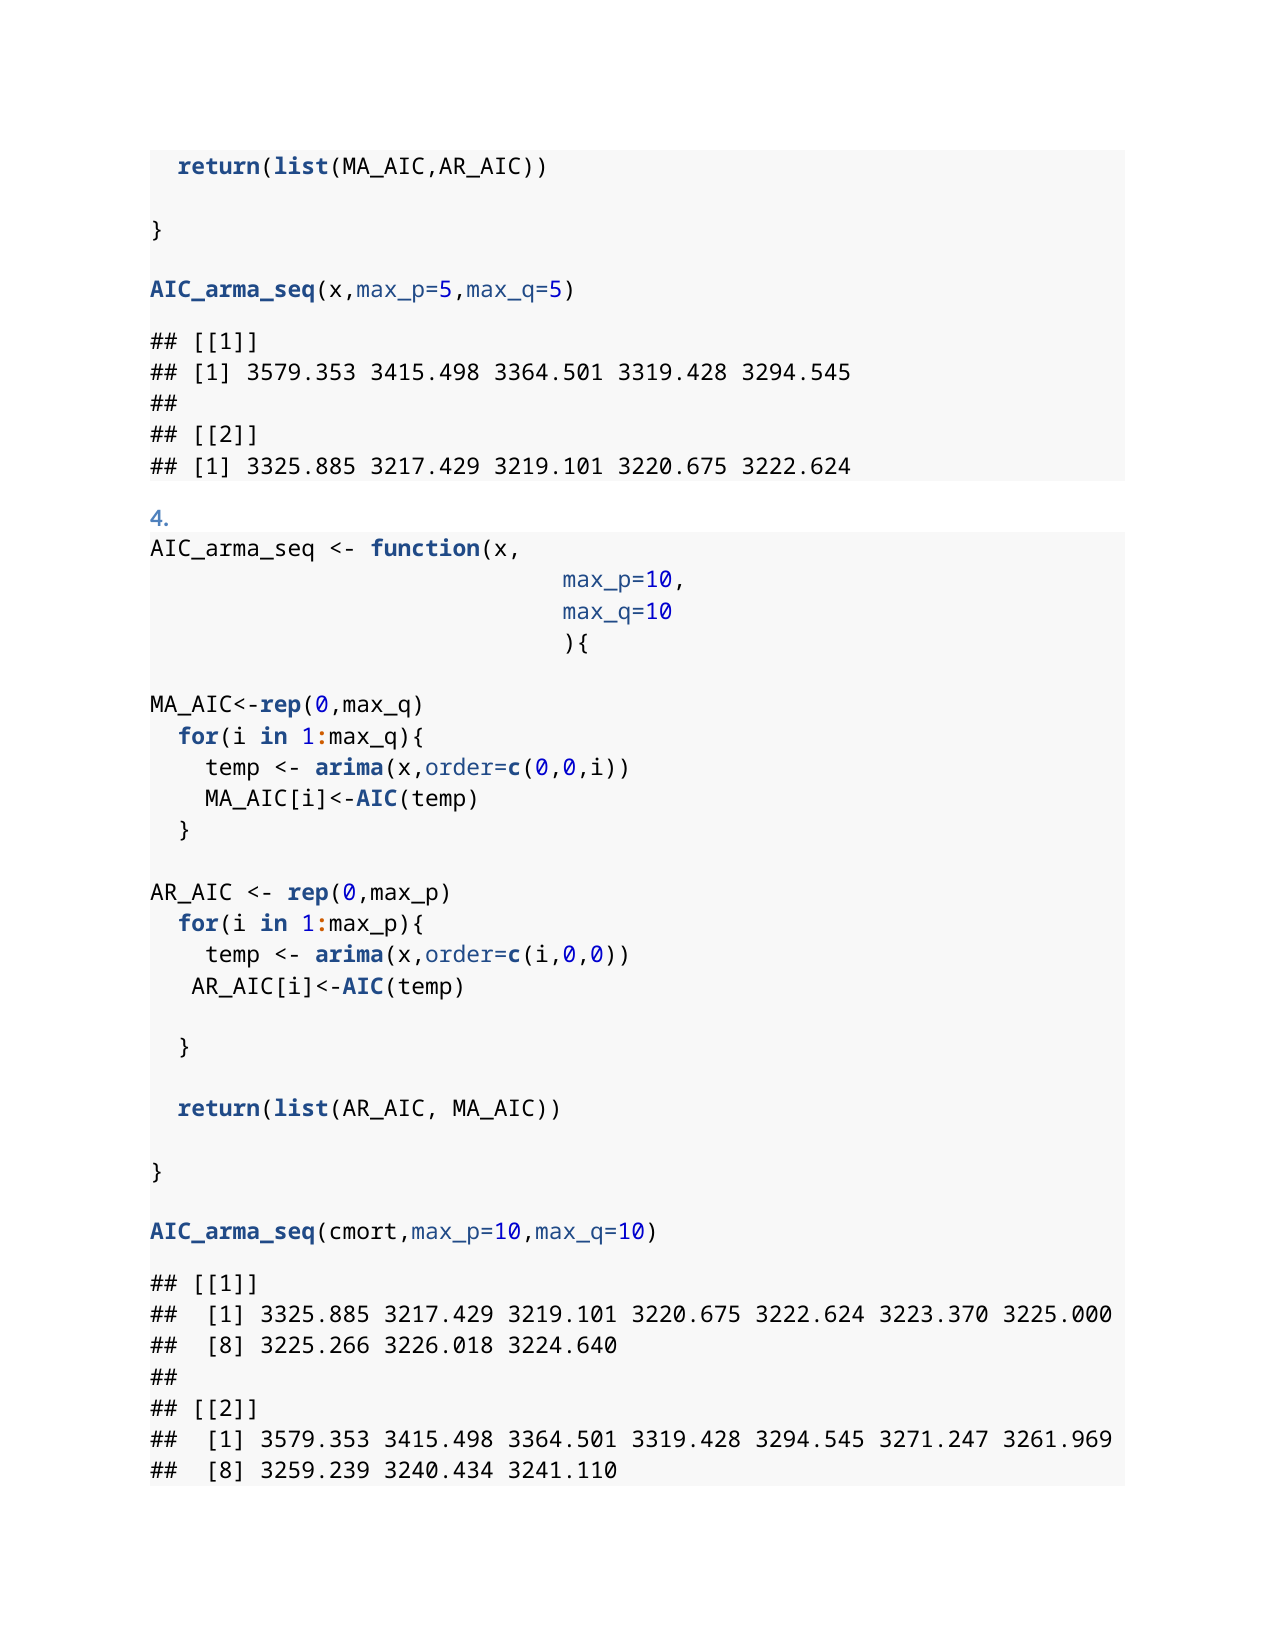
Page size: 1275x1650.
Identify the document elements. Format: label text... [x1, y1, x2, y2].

subtitle 4. [150, 502, 1125, 532]
text ## [[1]] ## [1] 3325.885 3217.429 3219.101 3220.675 3222.624 3223.370 3225.000 ## [8] 3225.266 3226.018 3224.640 ## ## [[2]] ## [1] 3579.353 3415.498 3364.501 3319.428 3294.545 3271.247 3261.969 ## [8] 3259.239 3240.434 3241.110 [150, 1267, 1125, 1486]
text AIC_arma_seq <- function(x, max_p=10, max_q=10 ){ MA_AIC<-rep(0,max_q) for(i in 1:max_q){ temp <- arima(x,order=c(0,0,i)) MA_AIC[i]<-AIC(temp) } AR_AIC <- rep(0,max_p) for(i in 1:max_p){ temp <- arima(x,order=c(i,0,0)) AR_AIC[i]<-AIC(temp) } return(list(AR_AIC, MA_AIC)) } AIC_arma_seq(cmort,max_p=10,max_q=10) [150, 532, 1125, 1246]
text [150, 150, 1125, 304]
text ## [[1]] ## [1] 3579.353 3415.498 3364.501 3319.428 3294.545 ## ## [[2]] ## [1] 3325.885 3217.429 3219.101 3220.675 3222.624 [150, 324, 1125, 481]
